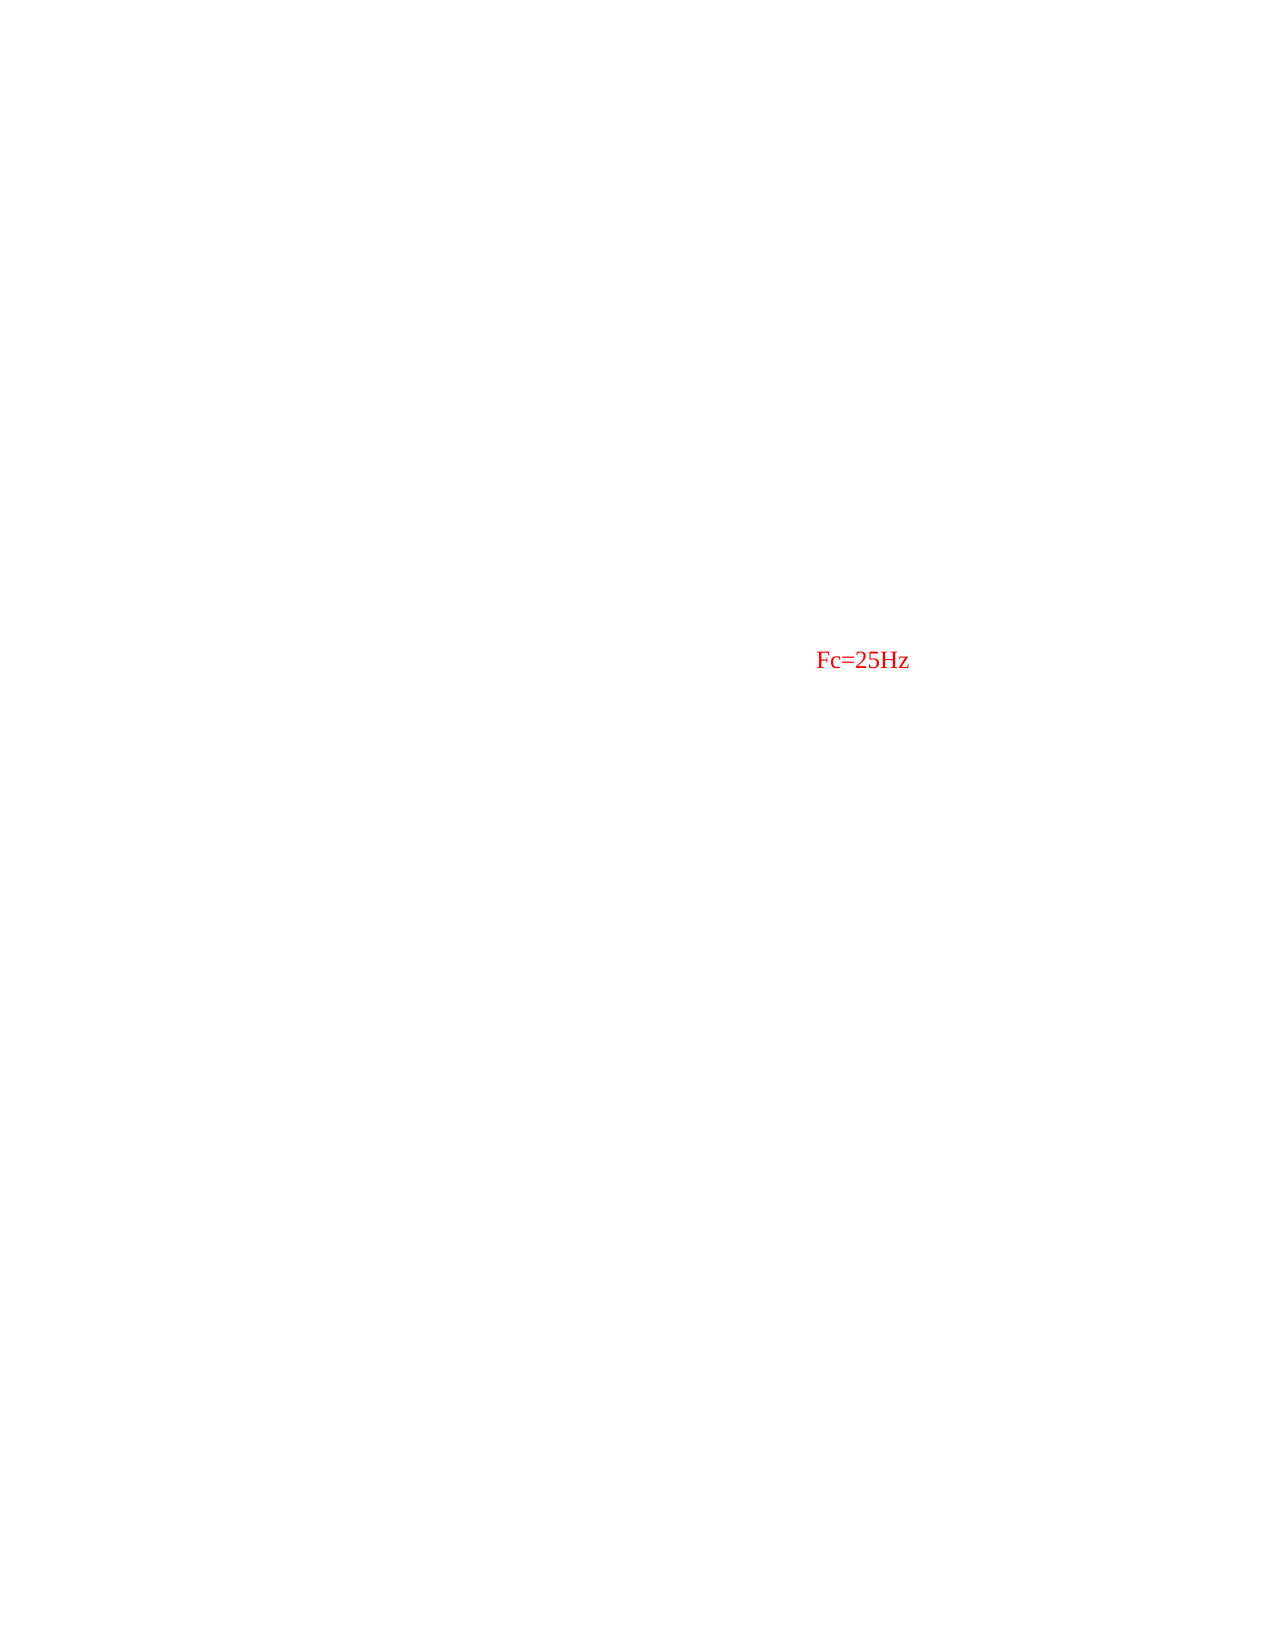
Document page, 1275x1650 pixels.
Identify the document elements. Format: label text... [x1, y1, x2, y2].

text Fc=25Hz [816, 645, 917, 674]
